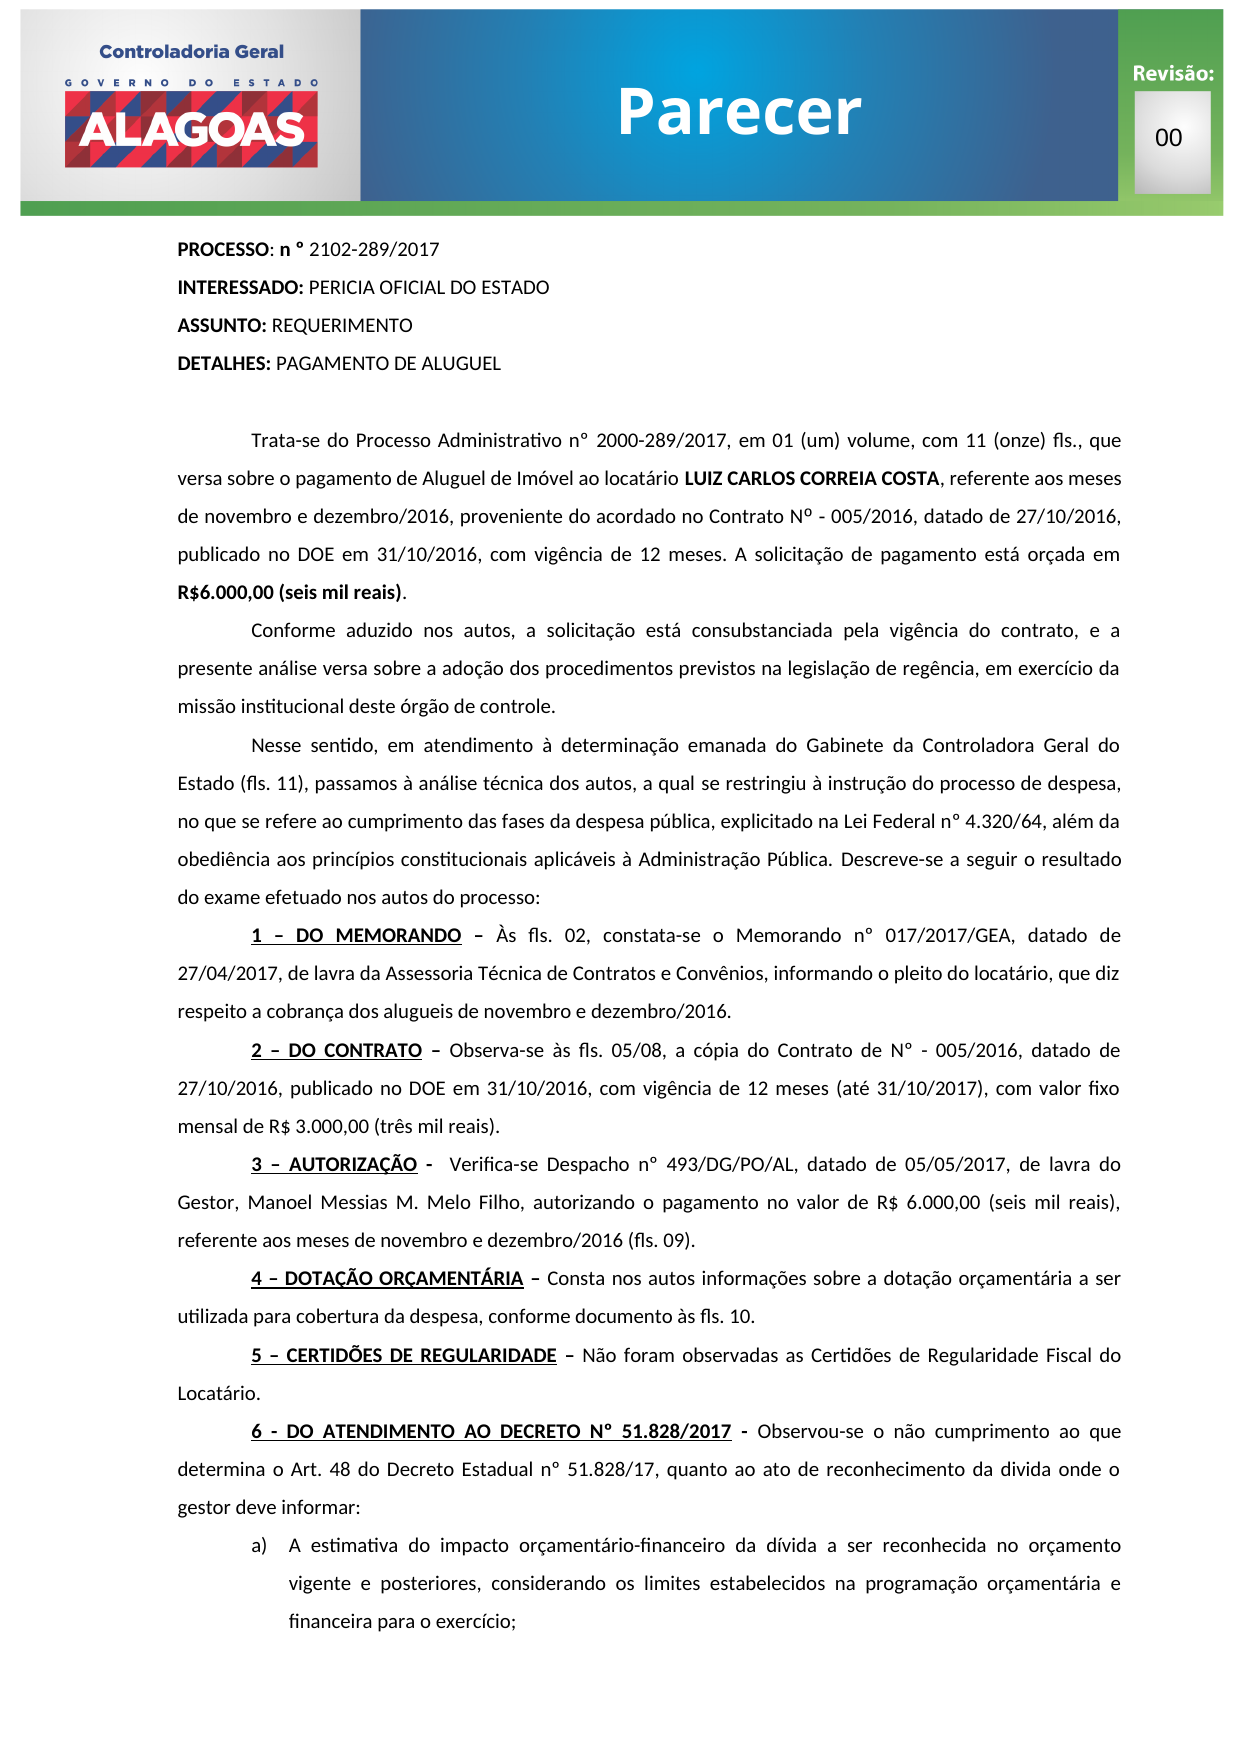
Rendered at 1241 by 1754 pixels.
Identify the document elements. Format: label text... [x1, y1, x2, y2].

text 2 – DO CONTRATO – Observa-se às fls. 05/08, a cópia do Contrato de Nº - 005/2016, datado de 27/10/2016, publicado no DOE em 31/10/2016, com vigência de 12 meses (até 31/10/2017), com valor fixo mensal de R$ 3.000,00 (três mil reais). [177, 1037, 1122, 1138]
text ASSUNTO: REQUERIMENTO [177, 312, 1122, 338]
text 3 – AUTORIZAÇÃO - Verifica-se Despacho nº 493/DG/PO/AL, datado de 05/05/2017, de lavra do Gestor, Manoel Messias M. Melo Filho, autorizando o pagamento no valor de R$ 6.000,00 (seis mil reais), referente aos meses de novembro e dezembro/2016 (fls. 09). [177, 1151, 1122, 1253]
text INTERESSADO: PERICIA OFICIAL DO ESTADO [177, 274, 1122, 300]
text 4 – DOTAÇÃO ORÇAMENTÁRIA – Consta nos autos informações sobre a dotação orçamentária a ser utilizada para cobertura da despesa, conforme documento às fls. 10. [177, 1266, 1122, 1329]
text 6 - DO ATENDIMENTO AO DECRETO Nº 51.828/2017 - Observou-se o não cumprimento ao que determina o Art. 48 do Decreto Estadual nº 51.828/17, quanto ao ato de reconhecimento da divida onde o gestor deve informar: [177, 1418, 1122, 1520]
text PROCESSO: n º 2102-289/2017 [177, 236, 1122, 262]
list A estimativa do impacto orçamentário-financeiro da dívida a ser reconhecida no orçamento vigente e posteriores, considerando os limites estabelecidos na programação orçamentária e financeira para o exercício; [251, 1532, 1122, 1634]
text Nesse sentido, em atendimento à determinação emanada do Gabinete da Controladora Geral do Estado (fls. 11), passamos à análise técnica dos autos, a qual se restringiu à instrução do processo de despesa, no que se refere ao cumprimento das fases da despesa pública, explicitado na Lei Federal nº 4.320/64, além da obediência aos princípios constitucionais aplicáveis à Administração Pública. Descreve-se a seguir o resultado do exame efetuado nos autos do processo: [177, 732, 1122, 910]
text 1 – DO MEMORANDO – Às fls. 02, constata-se o Memorando nº 017/2017/GEA, datado de 27/04/2017, de lavra da Assessoria Técnica de Contratos e Convênios, informando o pleito do locatário, que diz respeito a cobrança dos alugueis de novembro e dezembro/2016. [177, 922, 1122, 1024]
text 5 – CERTIDÕES DE REGULARIDADE – Não foram observadas as Certidões de Regularidade Fiscal do Locatário. [177, 1342, 1122, 1405]
text Conforme aduzido nos autos, a solicitação está consubstanciada pela vigência do contrato, e a presente análise versa sobre a adoção dos procedimentos previstos na legislação de regência, em exercício da missão institucional deste órgão de controle. [177, 617, 1122, 719]
picture [20, 9, 1224, 216]
text DETALHES: PAGAMENTO DE ALUGUEL [177, 351, 1122, 376]
text Trata-se do Processo Administrativo nº 2000-289/2017, em 01 (um) volume, com 11 (onze) fls., que versa sobre o pagamento de Aluguel de Imóvel ao locatário LUIZ CARLOS CORREIA COSTA, referente aos meses de novembro e dezembro/2016, proveniente do acordado no Contrato Nº - 005/2016, datado de 27/10/2016, publicado no DOE em 31/10/2016, com vigência de 12 meses. A solicitação de pagamento está orçada em R$6.000,00 (seis mil reais). [177, 427, 1122, 605]
